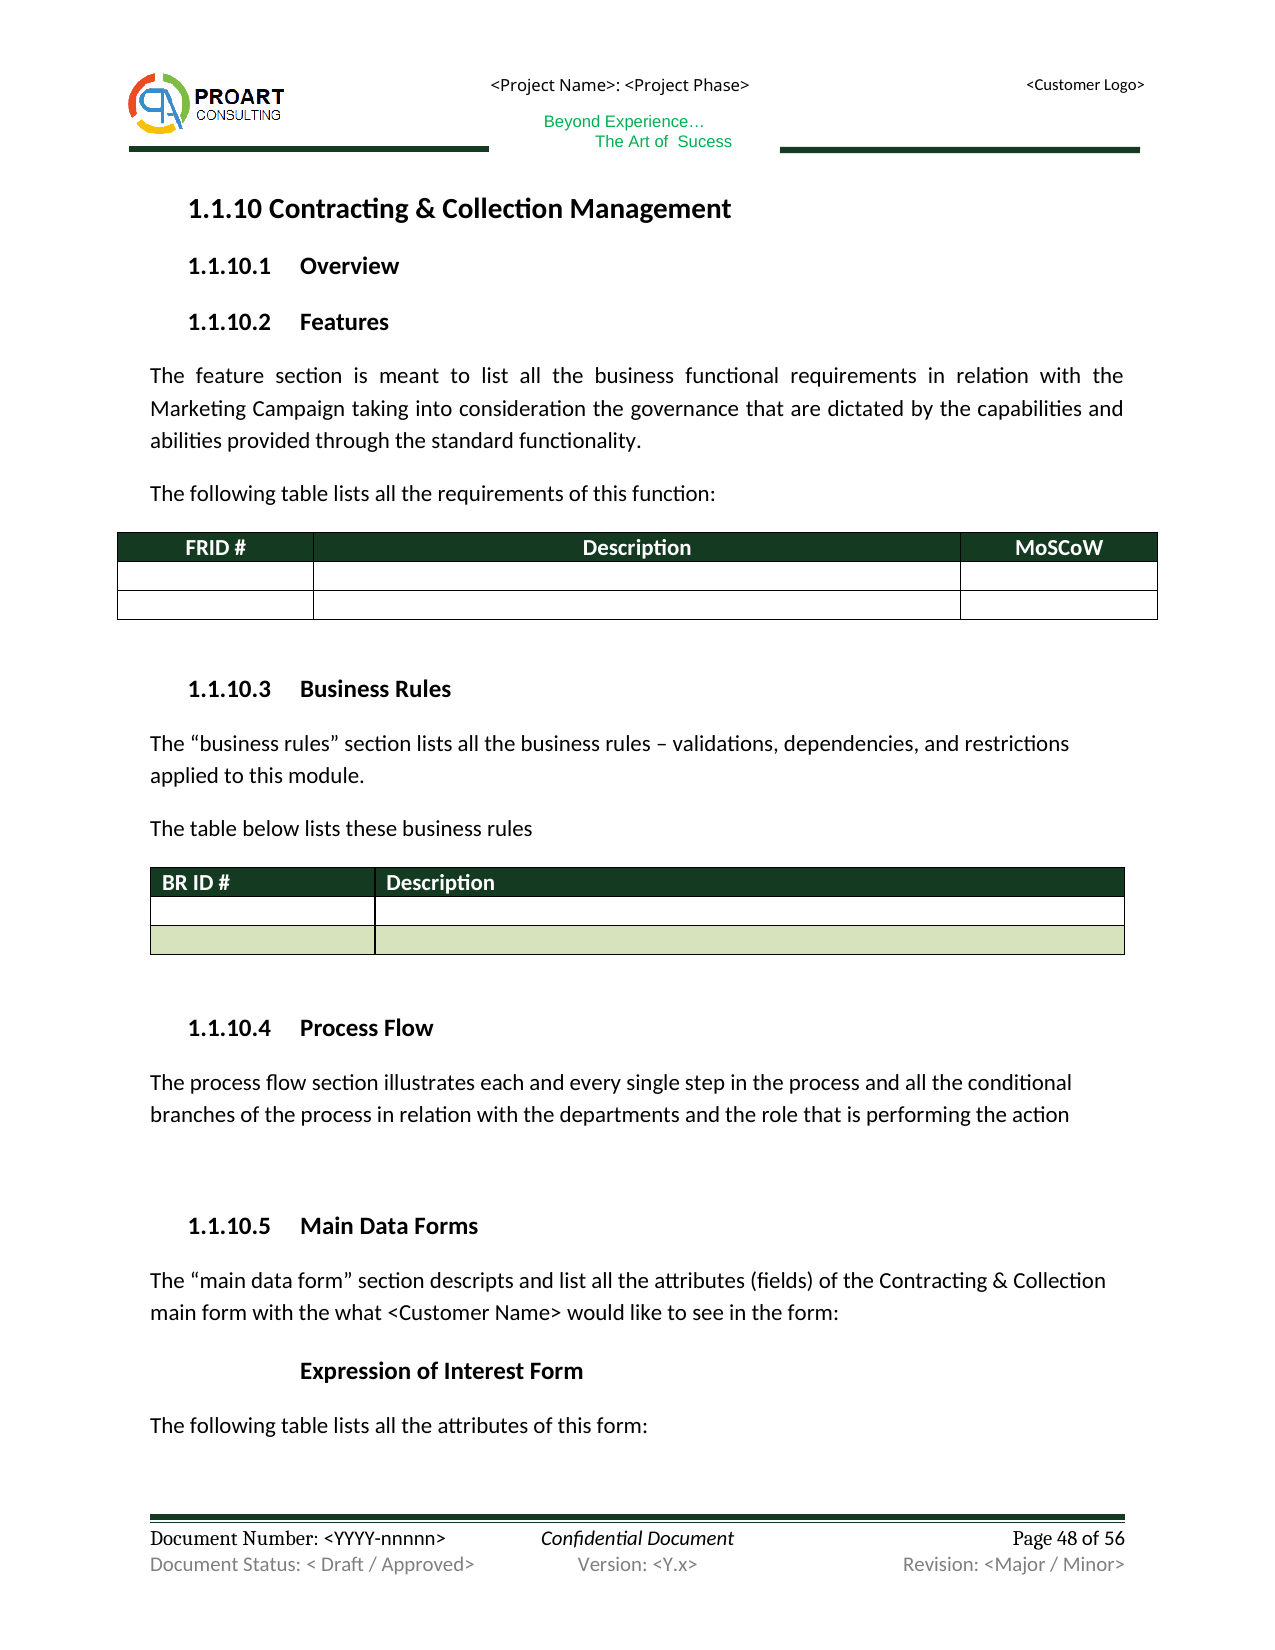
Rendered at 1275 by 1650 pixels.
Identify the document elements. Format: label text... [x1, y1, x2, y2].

text The “business rules” section lists all the business rules – validations, dependencies, and restrictions applied to this module. [150, 729, 1125, 789]
subtitle Contracting & Collection Management [187, 190, 1125, 226]
subtitle Overview [187, 251, 1125, 281]
text The following table lists all the attributes of this form: [150, 1411, 1125, 1439]
table_header BR ID # [151, 868, 374, 896]
text The process flow section illustrates each and every single step in the process and all the conditional branches of the process in relation with the departments and the role that is performing the action [150, 1068, 1125, 1128]
picture [128, 73, 316, 134]
table_cell [961, 591, 1157, 619]
table_header FRID # [118, 533, 313, 561]
subtitle Main Data Forms [187, 1210, 1125, 1241]
text The table below lists these business rules [150, 814, 1125, 842]
text The feature section is meant to list all the business functional requirements in relation with the Marketing Campaign taking into consideration the governance that are dictated by the capabilities and abilities provided through the standard functionality. [150, 362, 1125, 454]
text The following table lists all the requirements of this function: [150, 479, 1125, 507]
subtitle Expression of Interest Form [300, 1355, 1125, 1386]
text The “main data form” section descripts and list all the attributes (fields) of the Contracting & Collection main form with the what <Customer Name> would like to see in the form: [150, 1266, 1125, 1326]
table_header Description [376, 868, 1124, 896]
table_cell [118, 562, 313, 590]
table_header MoSCoW [961, 533, 1157, 561]
table_cell [151, 897, 374, 925]
table_cell [151, 926, 374, 954]
table_cell [314, 591, 960, 619]
table_cell [961, 562, 1157, 590]
table_cell [118, 591, 313, 619]
subtitle Business Rules [187, 673, 1125, 704]
table_cell [314, 562, 960, 590]
table_cell [376, 926, 1124, 954]
subtitle Process Flow [187, 1012, 1125, 1043]
subtitle Features [187, 306, 1125, 337]
table_header Description [314, 533, 960, 561]
table_cell [376, 897, 1124, 925]
